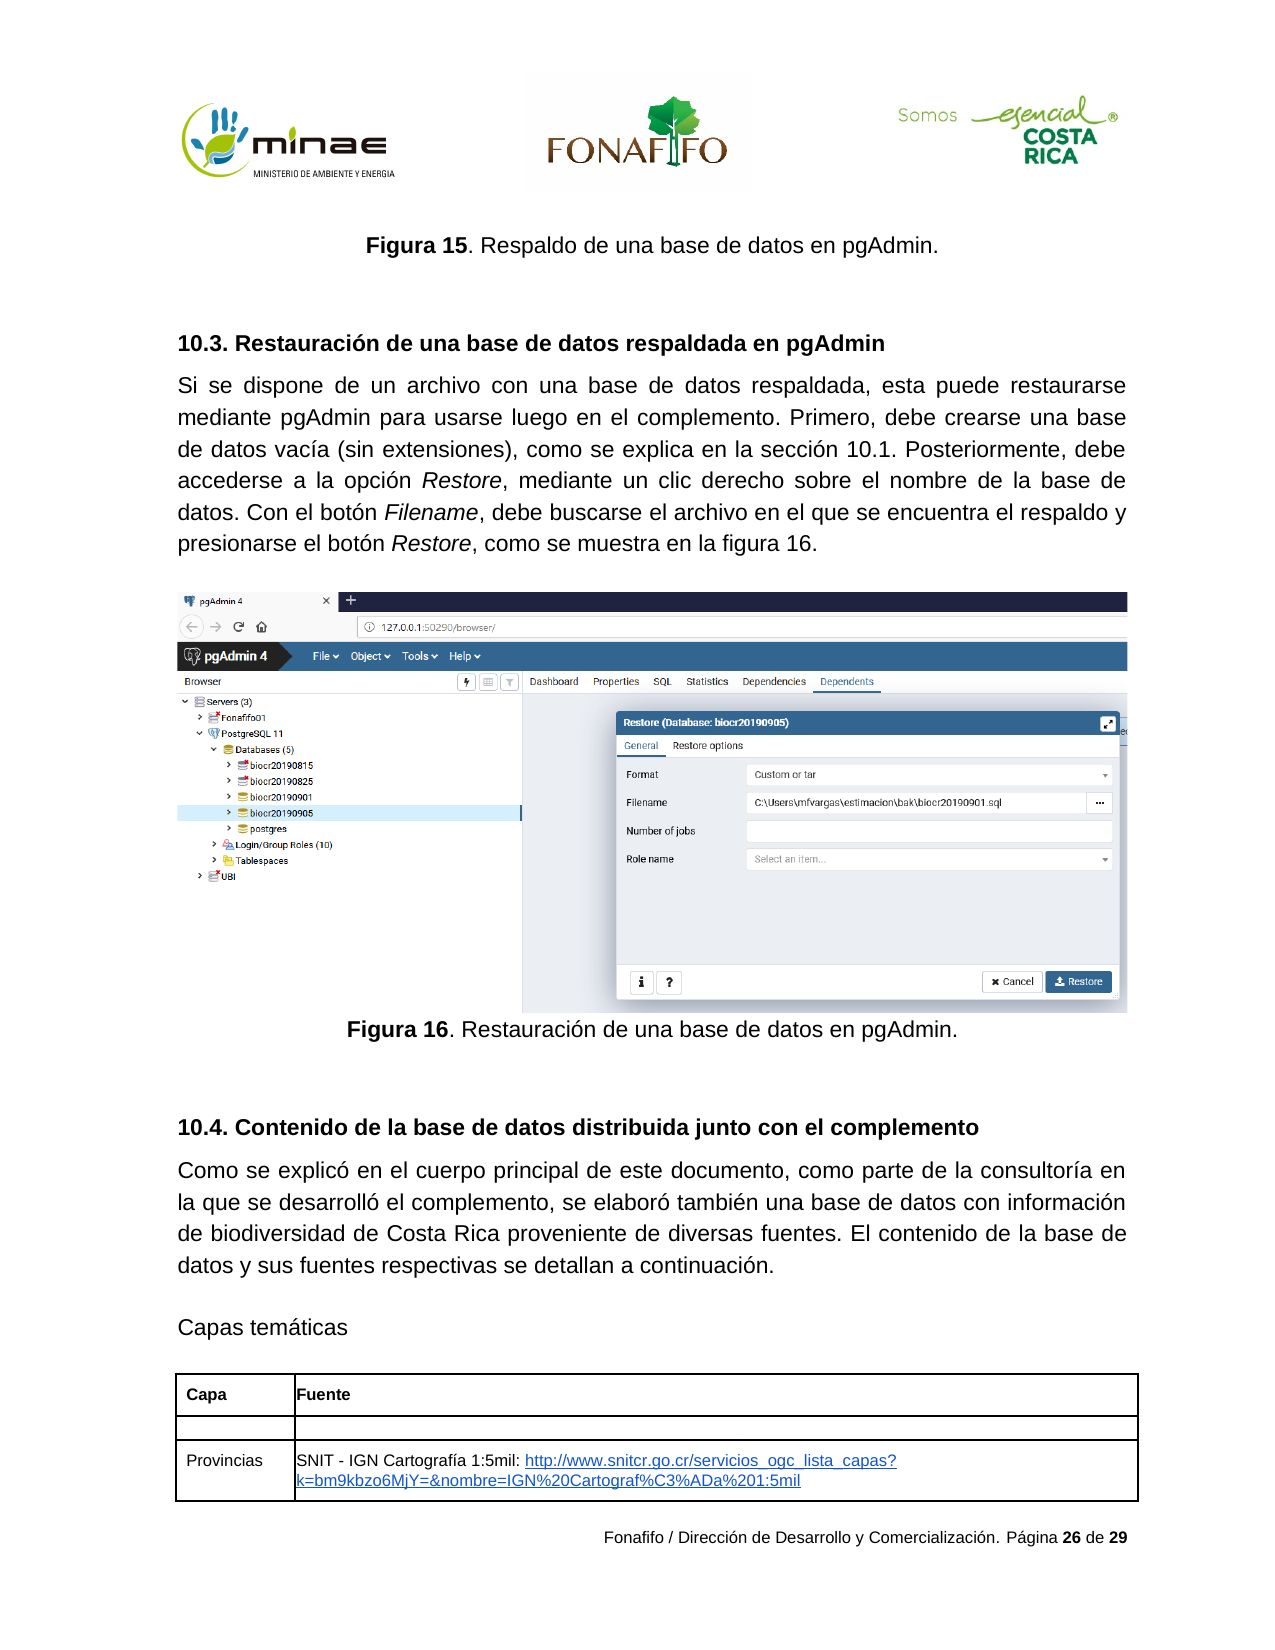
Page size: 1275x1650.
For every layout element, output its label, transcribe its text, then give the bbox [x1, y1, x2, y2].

table_cell [177, 1417, 294, 1439]
text Si se dispone de un archivo con una base de datos respaldada, esta puede restaurarse mediante pgAdmin para usarse luego en el complemento. Primero, debe crearse una base de datos vacía (sin extensiones), como se explica en la sección 10.1. Posteriormente, debe accederse a la opción Restore, mediante un clic derecho sobre el nombre de la base de datos. Con el botón Filename, debe buscarse el archivo en el que se encuentra el respaldo y presionarse el botón Restore, como se muestra en la figura 16. [177, 372, 1127, 557]
table_header Capa [177, 1375, 294, 1414]
subtitle 10.4. Contenido de la base de datos distribuida junto con el complemento [177, 1114, 1127, 1141]
picture [524, 71, 751, 191]
picture [177, 75, 403, 228]
table_cell Provincias [177, 1441, 294, 1500]
text Capas temáticas [177, 1313, 1127, 1340]
text Como se explicó en el cuerpo principal de este documento, como parte de la consultoría en la que se desarrolló el complemento, se elaboró también una base de datos con información de biodiversidad de Costa Rica proveniente de diversas fuentes. El contenido de la base de datos y sus fuentes respectivas se detallan a continuación. [177, 1157, 1127, 1278]
table_header Fuente [296, 1375, 1137, 1414]
picture [177, 592, 1128, 1013]
text Figura 15. Respaldo de una base de datos en pgAdmin. [177, 232, 1127, 258]
table_cell SNIT - IGN Cartografía 1:5mil: http://www.snitcr.go.cr/servicios_ogc_lista_capas?k=bm9kbzo6MjY=&nombre=IGN%20Cartograf%C3%ADa%201:5mil [296, 1441, 1137, 1500]
text Figura 16. Restauración de una base de datos en pgAdmin. [177, 1016, 1127, 1043]
picture [850, 48, 1165, 212]
subtitle 10.3. Restauración de una base de datos respaldada en pgAdmin [177, 330, 1127, 356]
table_cell [296, 1417, 1137, 1439]
